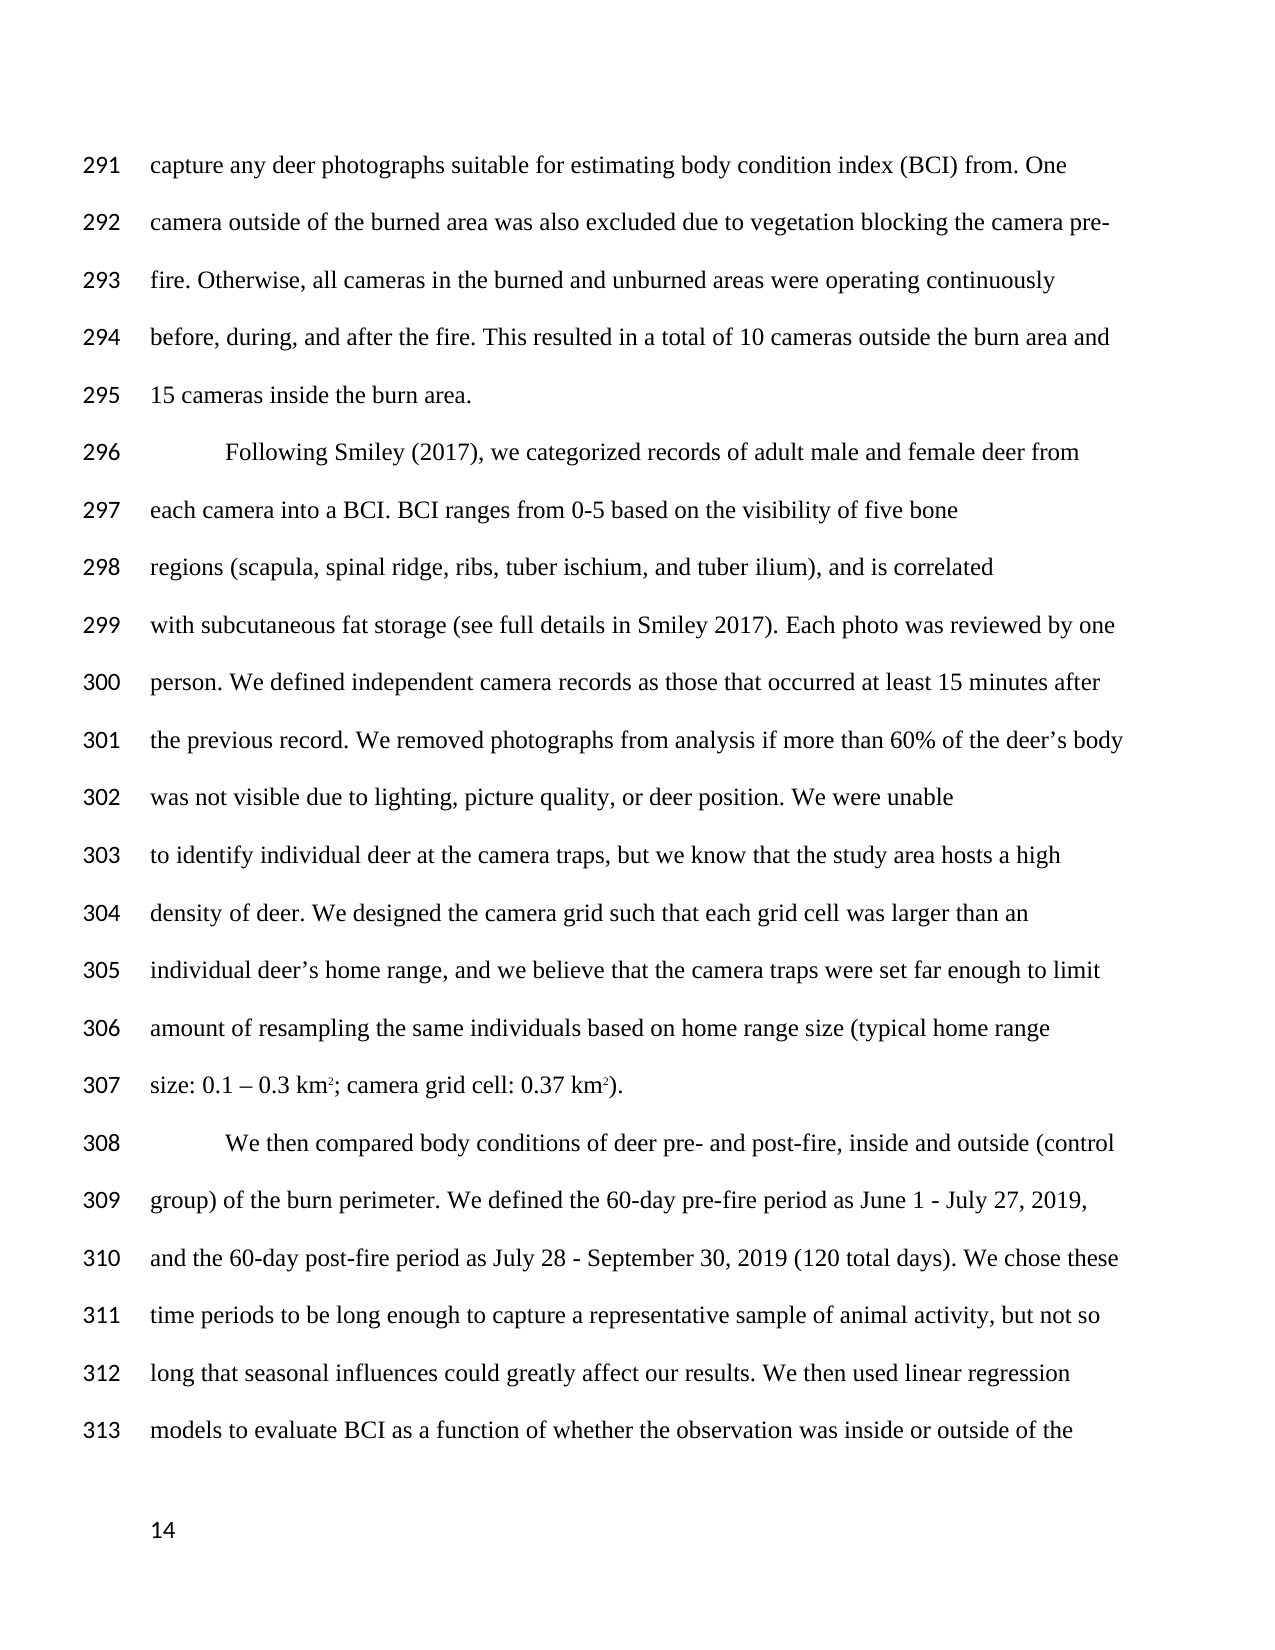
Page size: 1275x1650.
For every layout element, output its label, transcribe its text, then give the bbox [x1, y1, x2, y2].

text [150, 150, 1125, 409]
text Following Smiley (2017), we categorized records of adult male and female deer from each camera into a BCI. BCI ranges from 0-5 based on the visibility of five bone regions (scapula, spinal ridge, ribs, tuber ischium, and tuber ilium), and is correlated with subcutaneous fat storage (see full details in Smiley 2017). Each photo was reviewed by one person. We defined independent camera records as those that occurred at least 15 minutes after the previous record. We removed photographs from analysis if more than 60% of the deer’s body was not visible due to lighting, picture quality, or deer position. We were unable to identify individual deer at the camera traps, but we know that the study area hosts a high density of deer. We designed the camera grid such that each grid cell was larger than an individual deer’s home range, and we believe that the camera traps were set far enough to limit amount of resampling the same individuals based on home range size (typical home range size: 0.1 – 0.3 km2; camera grid cell: 0.37 km2). [150, 437, 1125, 1099]
